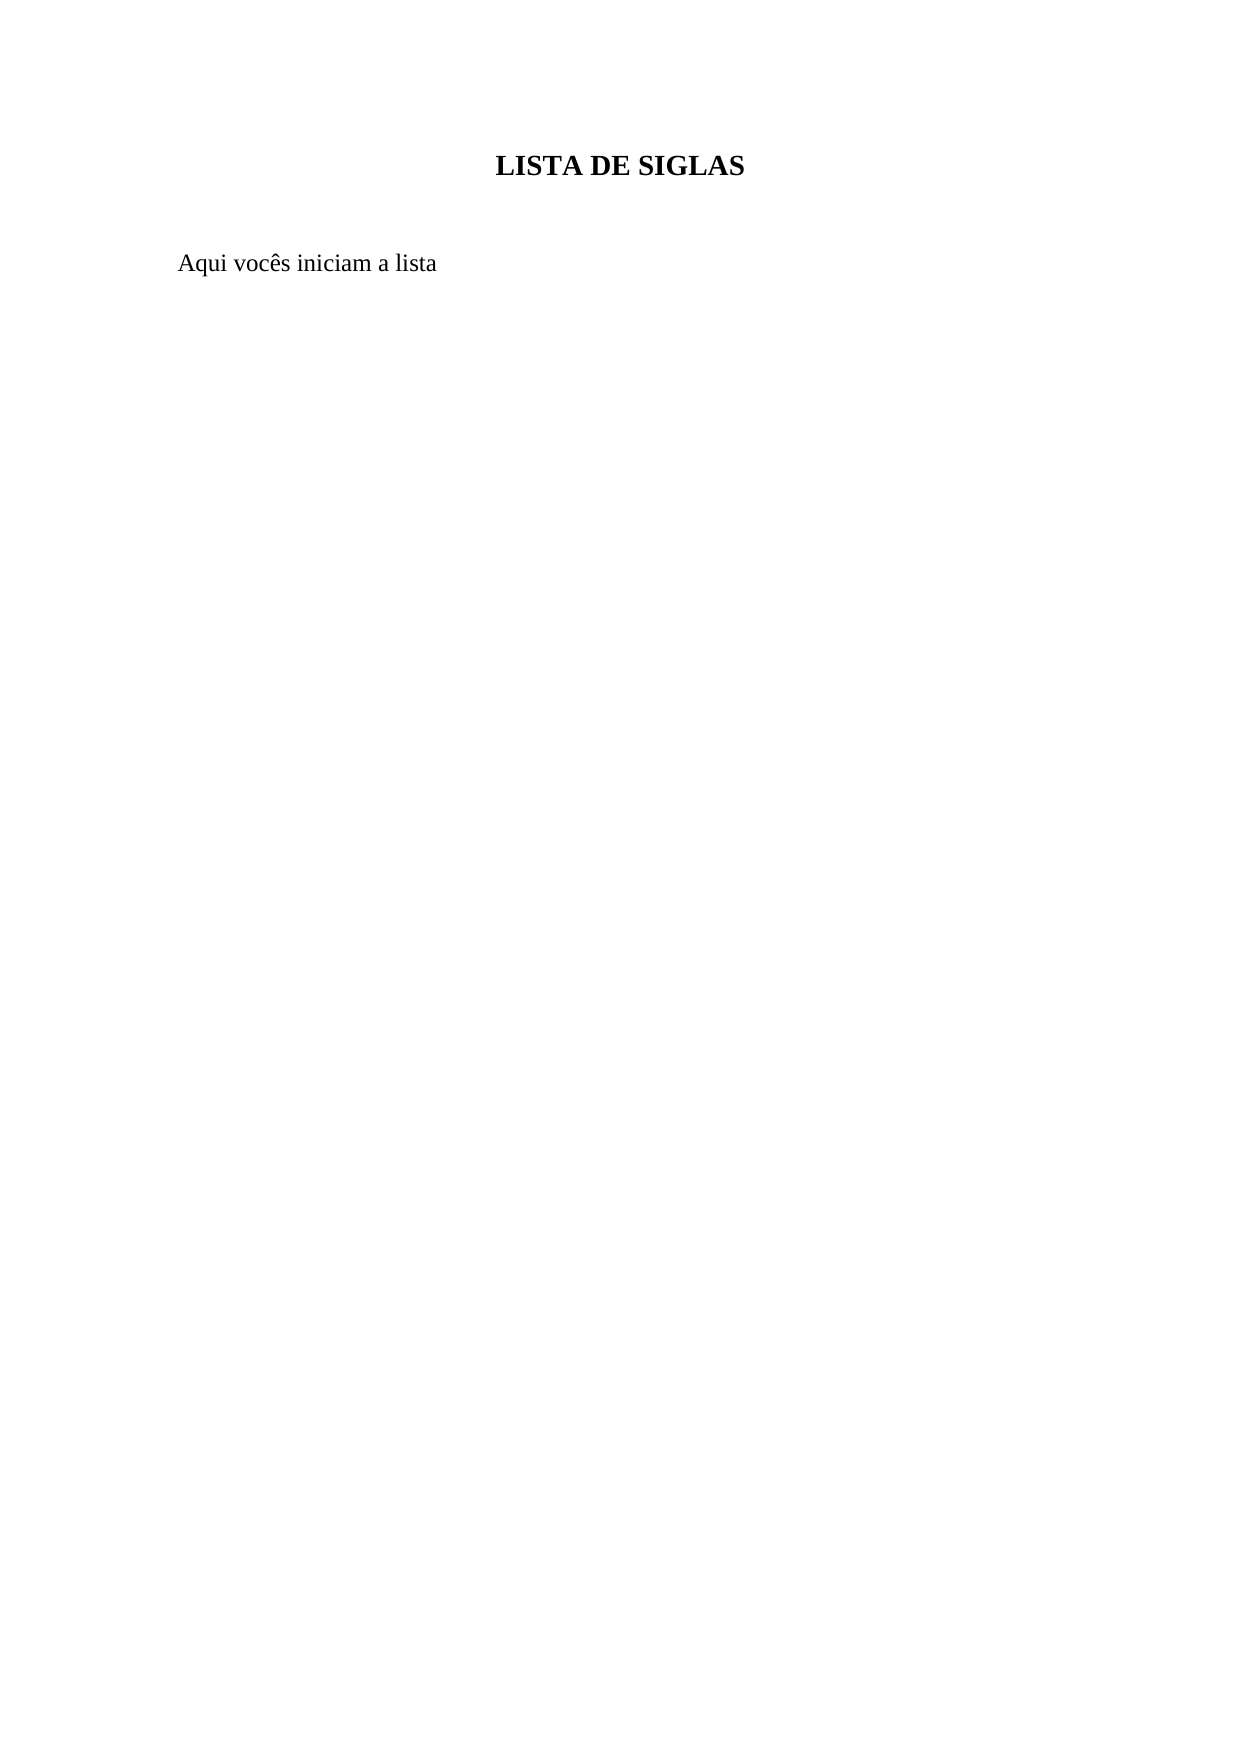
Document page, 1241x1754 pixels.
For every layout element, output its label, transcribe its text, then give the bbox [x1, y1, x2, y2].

text Aqui vocês iniciam a lista [177, 248, 1063, 277]
text LISTA DE SIGLAS [177, 148, 1063, 181]
